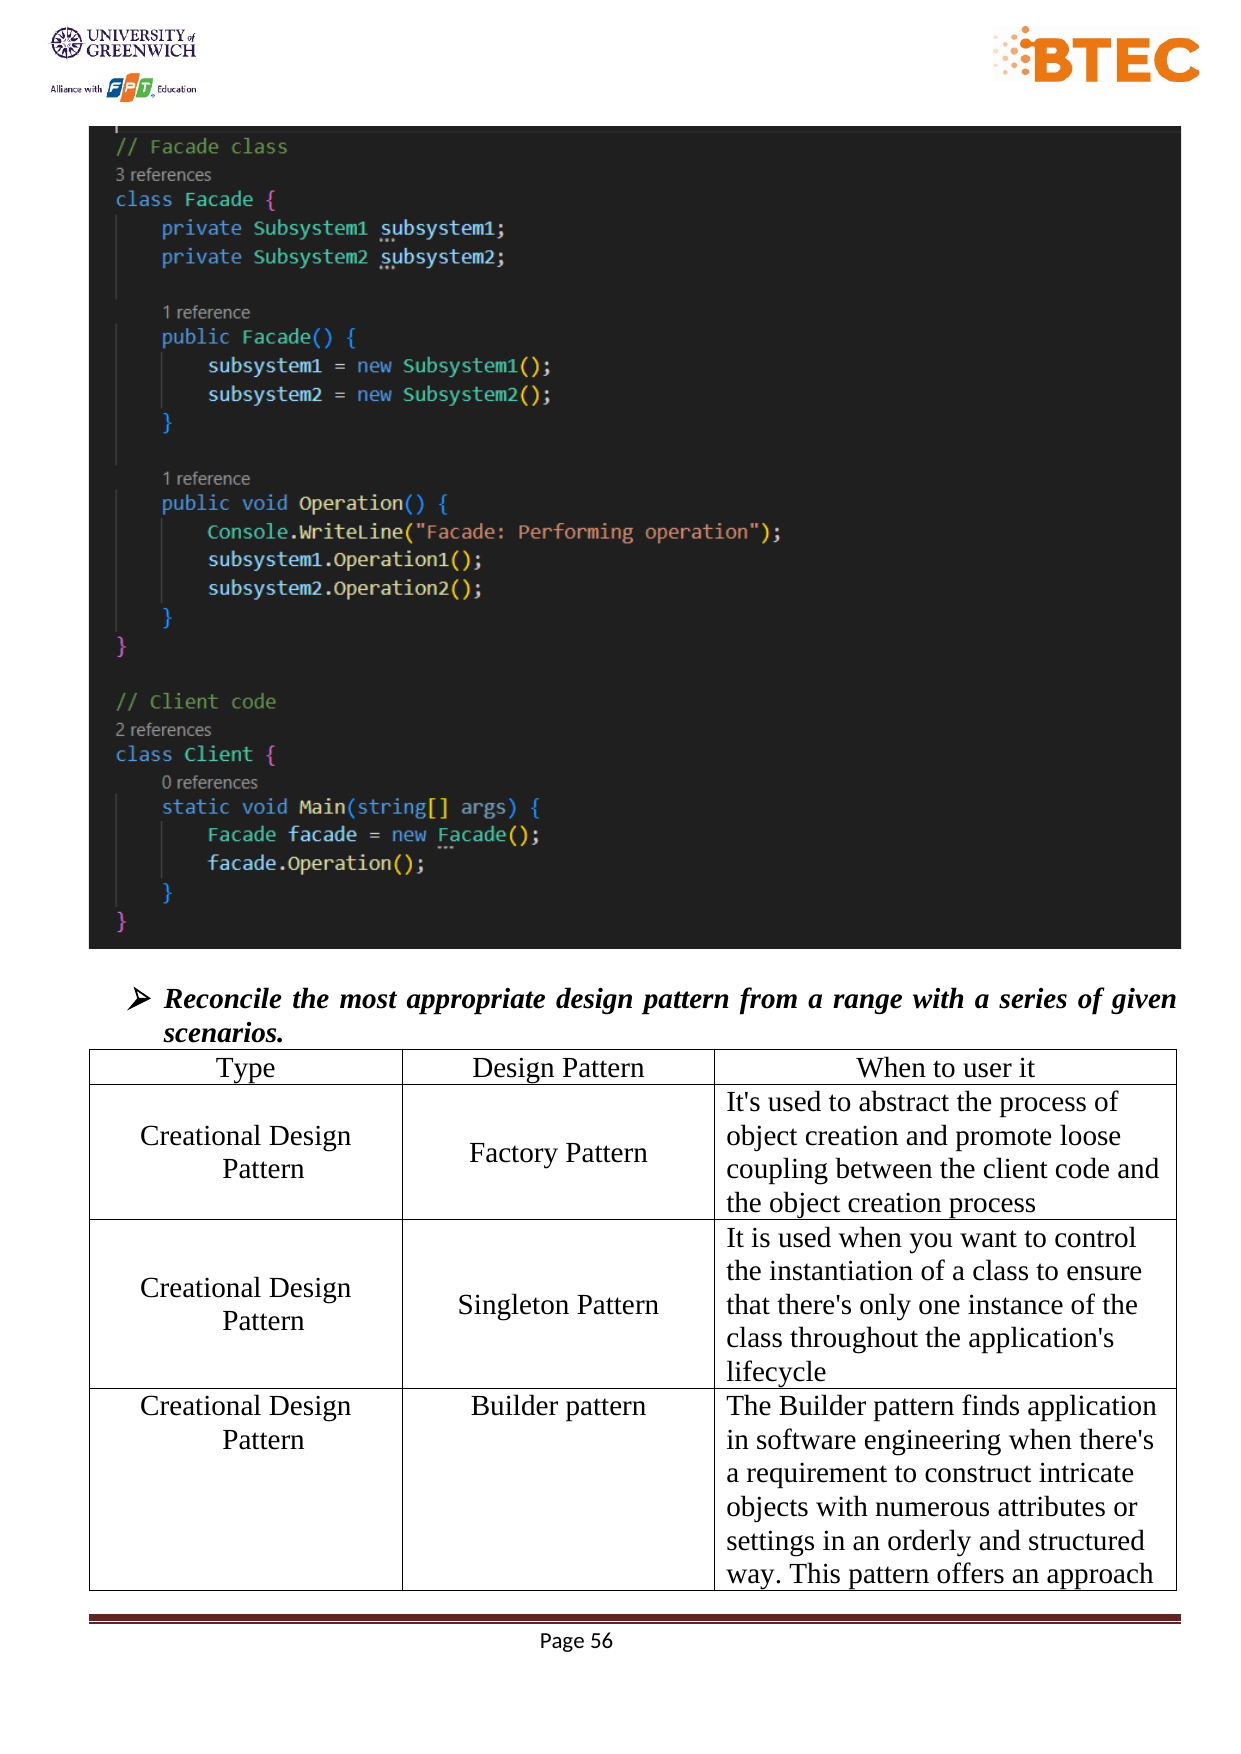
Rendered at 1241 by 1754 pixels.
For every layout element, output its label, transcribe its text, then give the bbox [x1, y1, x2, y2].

table_cell Creational Design Pattern [90, 1220, 402, 1387]
table_cell It's used to abstract the process of object creation and promote loose coupling between the client code and the object creation process [715, 1085, 1176, 1219]
table_cell Creational Design Pattern [90, 1085, 402, 1219]
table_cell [90, 1389, 402, 1590]
picture [38, 14, 207, 112]
table_header Type [90, 1050, 402, 1083]
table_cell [715, 1389, 1176, 1590]
picture [993, 26, 1200, 82]
list Reconcile the most appropriate design pattern from a range with a series of given scenarios. [126, 982, 1181, 1049]
table_cell Factory Pattern [403, 1085, 714, 1219]
picture [88, 126, 1182, 949]
table_header When to user it [715, 1050, 1176, 1083]
table_header Design Pattern [403, 1050, 714, 1083]
table_cell Singleton Pattern [403, 1220, 714, 1387]
table_cell Builder pattern [403, 1389, 714, 1590]
table_cell It is used when you want to control the instantiation of a class to ensure that there's only one instance of the class throughout the application's lifecycle [715, 1220, 1176, 1387]
